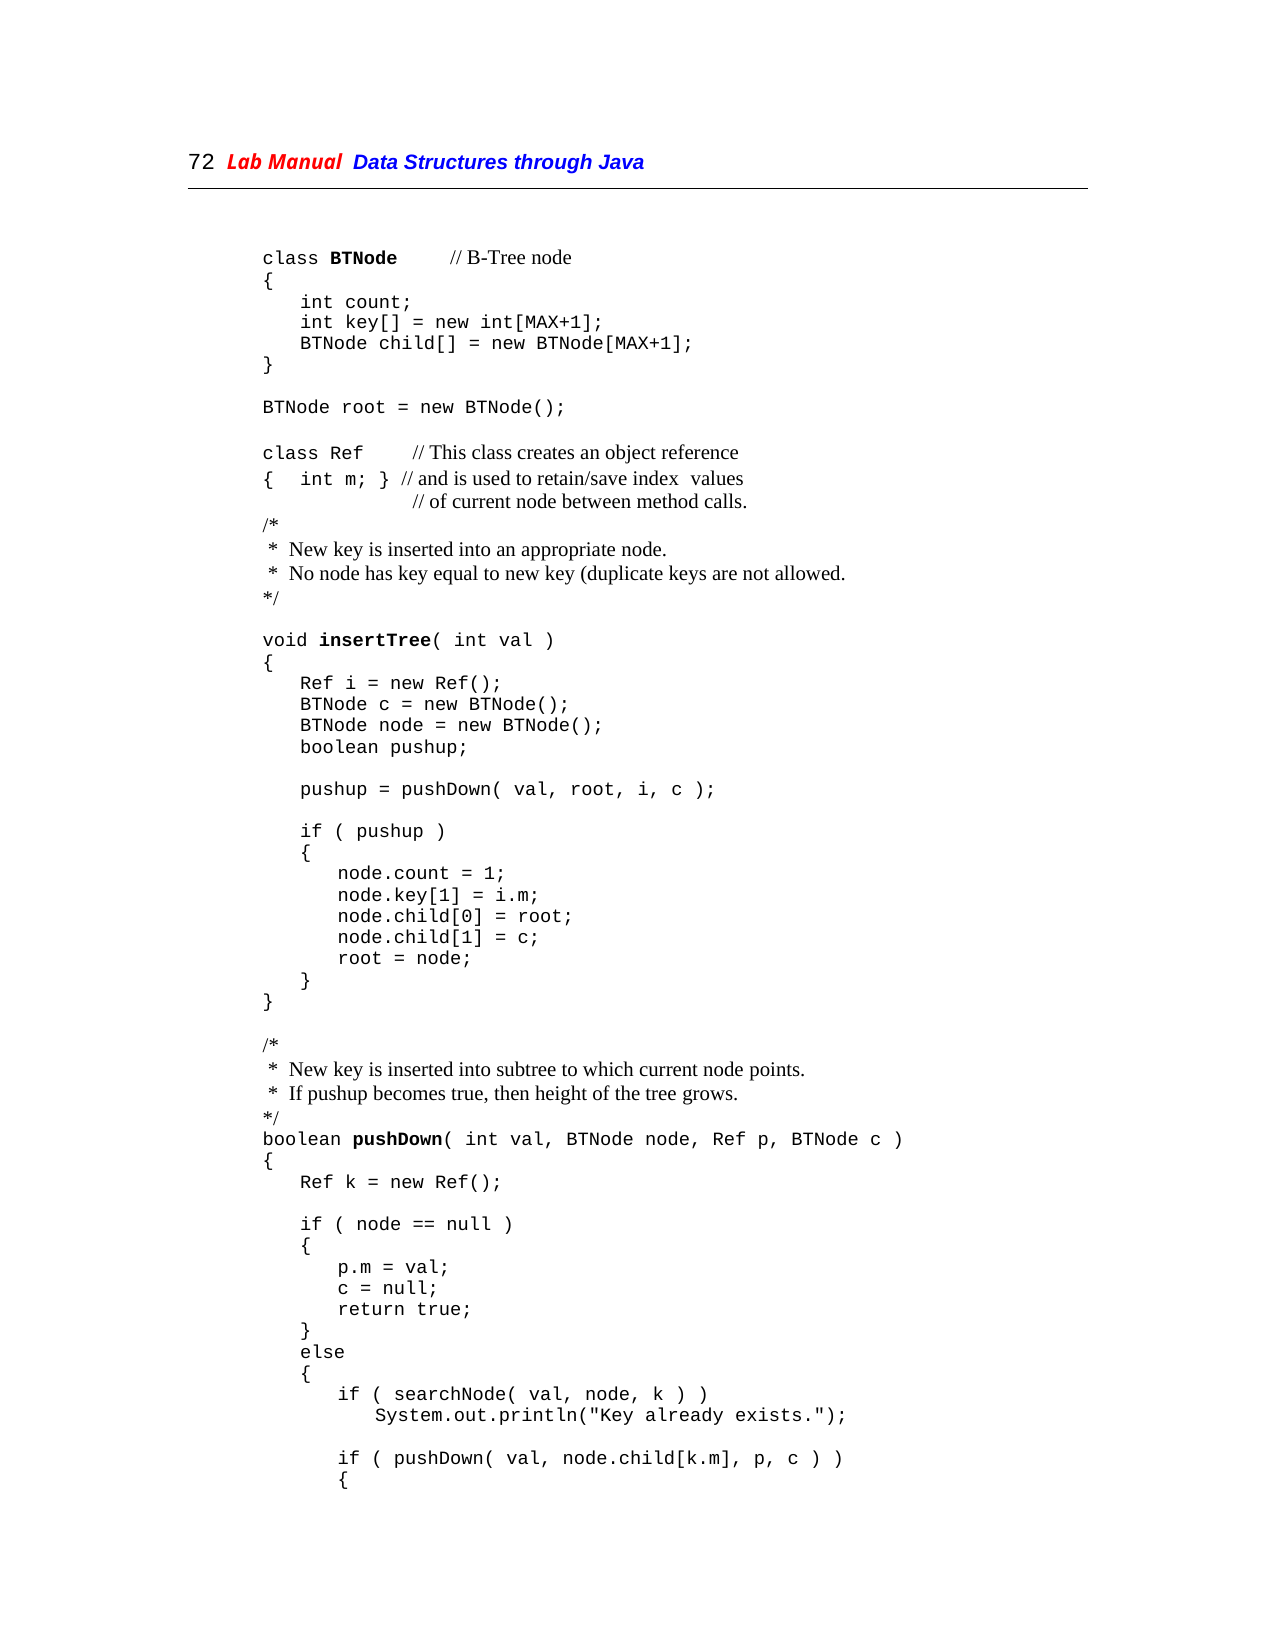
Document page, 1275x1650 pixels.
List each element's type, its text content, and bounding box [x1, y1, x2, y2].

text int count; [300, 292, 909, 313]
text class BTNode // B-Tree node [262, 245, 909, 270]
text // of current node between method calls. [412, 490, 909, 513]
text { [262, 270, 1100, 292]
text class Ref // This class creates an object reference [262, 440, 909, 465]
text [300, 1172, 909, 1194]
text void insertTree( int val ) [262, 631, 909, 652]
text { [262, 1151, 1100, 1172]
list New key is inserted into an appropriate node. [268, 537, 1100, 561]
text BTNode node = new BTNode(); boolean pushup; [300, 716, 606, 759]
text } [300, 970, 1100, 992]
text BTNode child[] = new BTNode[MAX+1]; [300, 334, 909, 355]
text } [262, 355, 1100, 376]
text BTNode root = new BTNode(); [262, 398, 909, 419]
list If pushup becomes true, then height of the tree grows. [268, 1081, 1100, 1105]
text Ref i = new Ref(); BTNode c = new BTNode(); [300, 674, 570, 716]
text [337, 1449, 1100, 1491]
text pushup = pushDown( val, root, i, c ); if ( pushup ) [300, 759, 718, 843]
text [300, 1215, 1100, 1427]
text int key[] = new int[MAX+1]; [300, 313, 909, 334]
text /* [262, 513, 909, 537]
text { [262, 652, 1100, 674]
text { [300, 843, 1100, 864]
text node.count = 1; node.key[1] = i.m; node.child[0] = root; node.child[1] = c; root = node; [337, 864, 576, 970]
text /* [262, 1033, 909, 1057]
text */ [262, 1105, 909, 1129]
text */ [262, 585, 909, 609]
list No node has key equal to new key (duplicate keys are not allowed. [268, 561, 1100, 585]
list New key is inserted into subtree to which current node points. [268, 1057, 1100, 1081]
text boolean pushDown( int val, BTNode node, Ref p, BTNode c ) [262, 1130, 909, 1151]
text } [262, 992, 1100, 1013]
text { int m; } // and is used to retain/save index values [262, 465, 909, 490]
